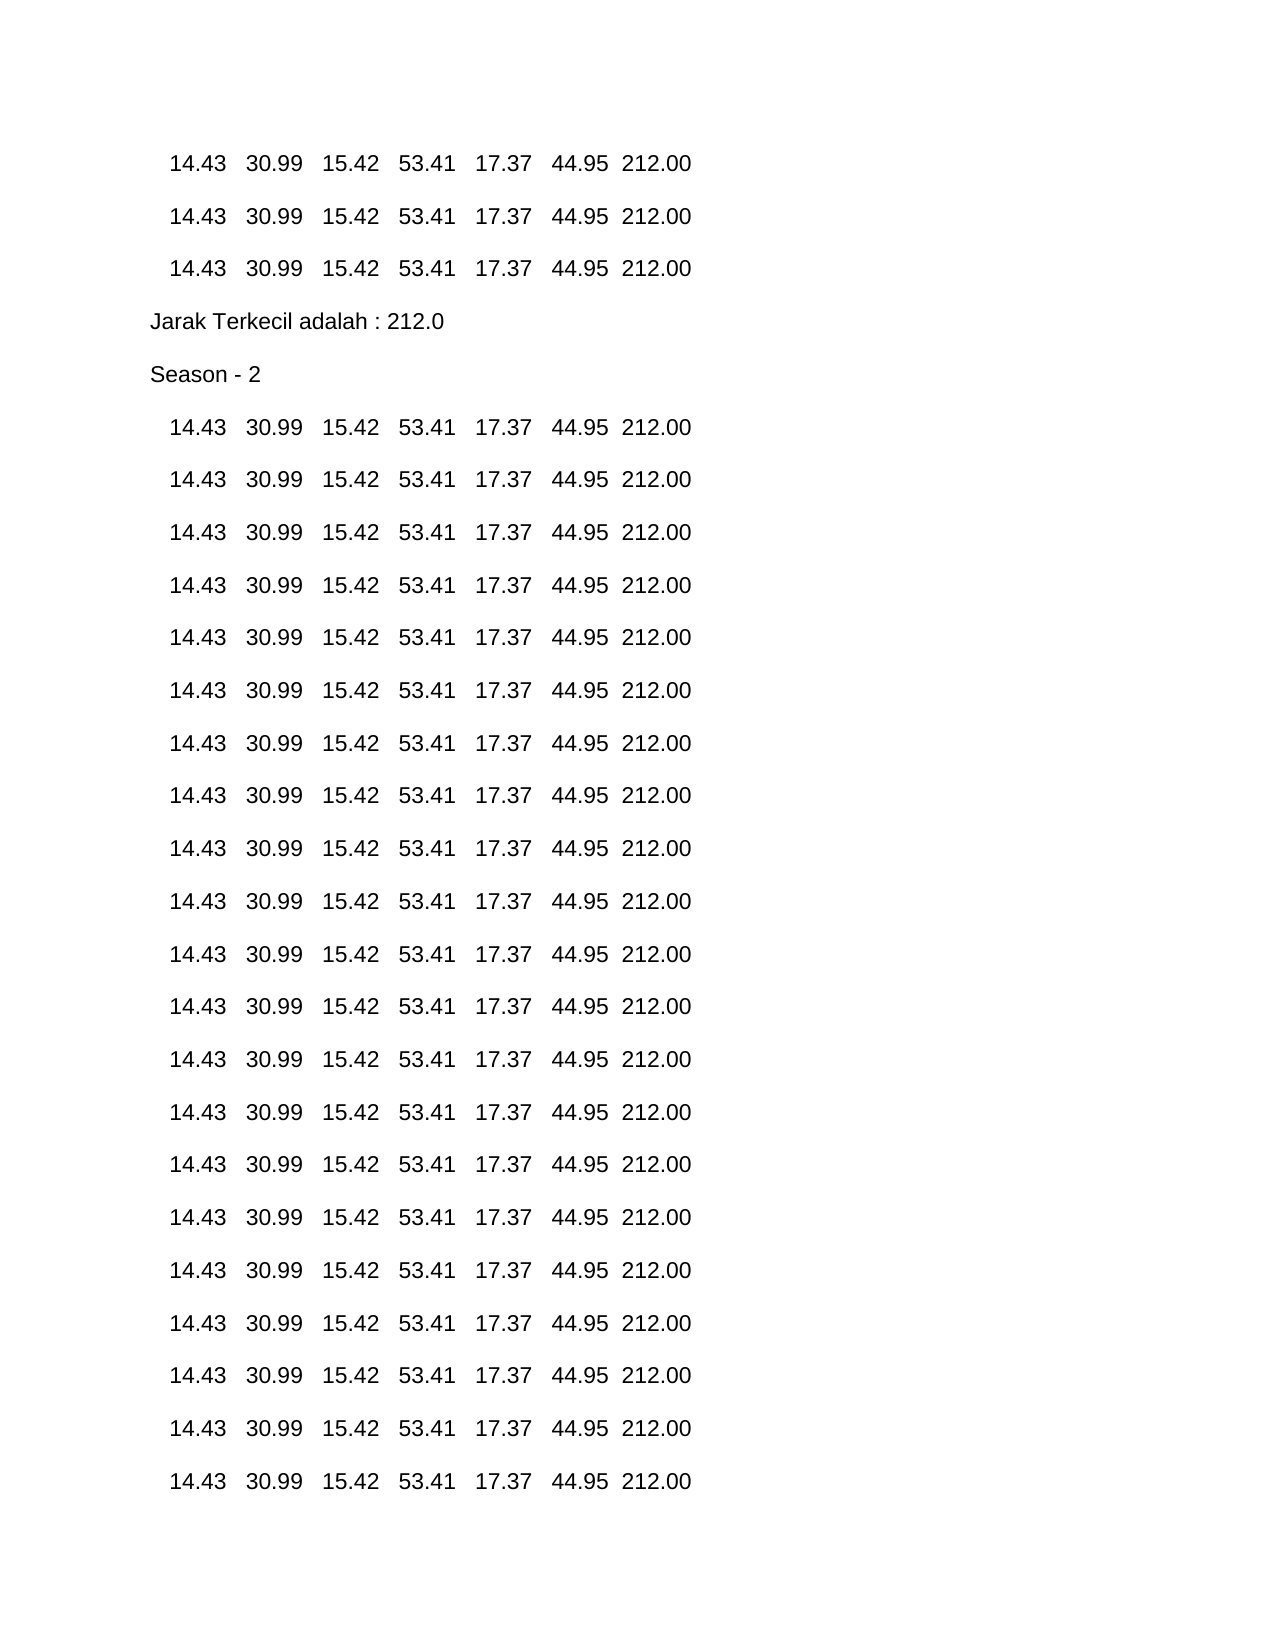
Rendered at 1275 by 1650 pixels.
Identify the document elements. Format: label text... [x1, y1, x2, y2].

text 14.43 30.99 15.42 53.41 17.37 44.95 212.00 [150, 519, 1125, 545]
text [150, 1309, 1125, 1336]
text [150, 1415, 1125, 1441]
text 14.43 30.99 15.42 53.41 17.37 44.95 212.00 [150, 624, 1125, 651]
text 14.43 30.99 15.42 53.41 17.37 44.95 212.00 [150, 1204, 1125, 1231]
text 14.43 30.99 15.42 53.41 17.37 44.95 212.00 [150, 941, 1125, 967]
text 14.43 30.99 15.42 53.41 17.37 44.95 212.00 [150, 466, 1125, 493]
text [150, 203, 1125, 229]
text 14.43 30.99 15.42 53.41 17.37 44.95 212.00 [150, 1151, 1125, 1178]
text 14.43 30.99 15.42 53.41 17.37 44.95 212.00 [150, 730, 1125, 756]
text Season - 2 [150, 361, 1125, 387]
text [150, 1362, 1125, 1389]
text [150, 150, 1125, 176]
text 14.43 30.99 15.42 53.41 17.37 44.95 212.00 [150, 677, 1125, 703]
text 14.43 30.99 15.42 53.41 17.37 44.95 212.00 [150, 993, 1125, 1020]
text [150, 255, 1125, 282]
text 14.43 30.99 15.42 53.41 17.37 44.95 212.00 [150, 1257, 1125, 1283]
text 14.43 30.99 15.42 53.41 17.37 44.95 212.00 [150, 888, 1125, 914]
text 14.43 30.99 15.42 53.41 17.37 44.95 212.00 [150, 1046, 1125, 1072]
text 14.43 30.99 15.42 53.41 17.37 44.95 212.00 [150, 835, 1125, 862]
text 14.43 30.99 15.42 53.41 17.37 44.95 212.00 [150, 413, 1125, 440]
text Jarak Terkecil adalah : 212.0 [150, 308, 1125, 334]
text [150, 1468, 1125, 1494]
text 14.43 30.99 15.42 53.41 17.37 44.95 212.00 [150, 1099, 1125, 1125]
text 14.43 30.99 15.42 53.41 17.37 44.95 212.00 [150, 782, 1125, 809]
text 14.43 30.99 15.42 53.41 17.37 44.95 212.00 [150, 572, 1125, 598]
